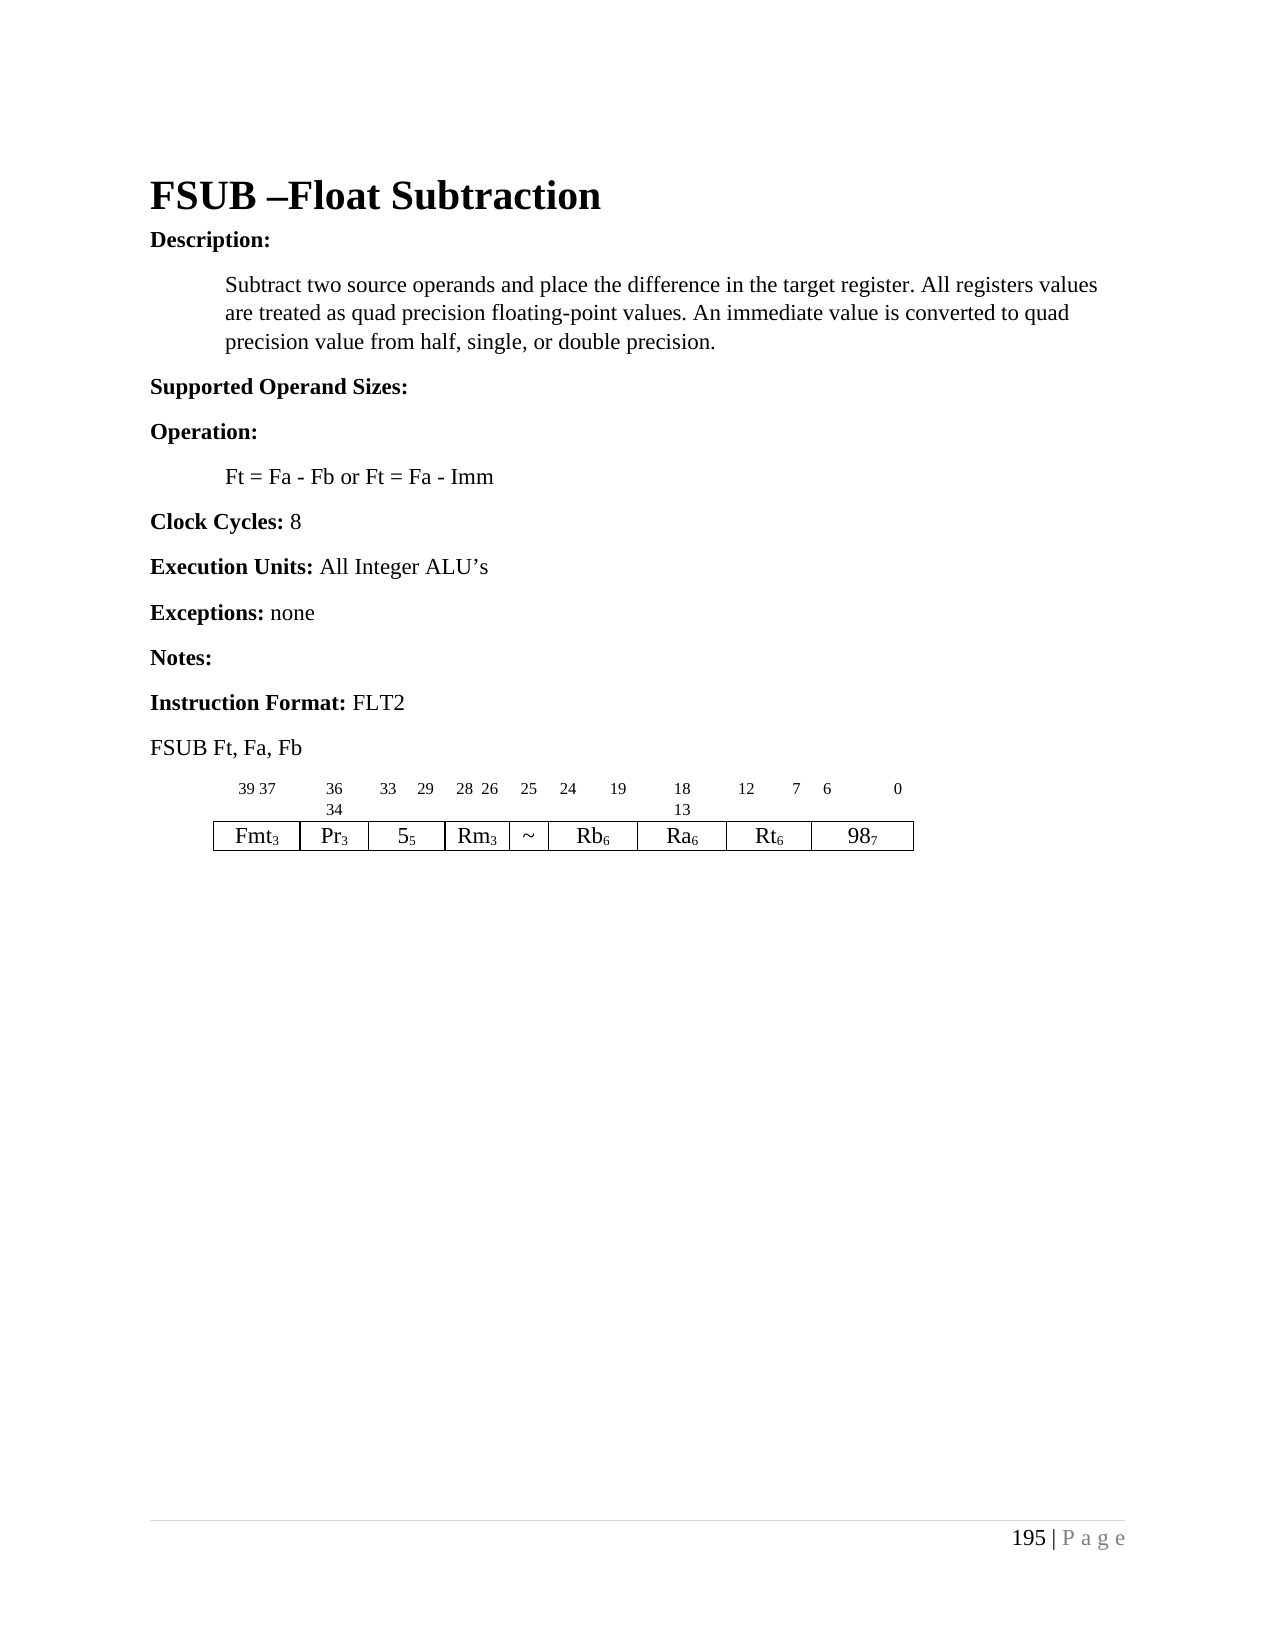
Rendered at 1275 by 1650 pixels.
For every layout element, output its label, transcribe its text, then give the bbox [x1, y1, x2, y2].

text Description: [150, 226, 1125, 252]
text Execution Units: All Integer ALU’s [150, 553, 1125, 580]
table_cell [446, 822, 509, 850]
text FSUB Ft, Fa, Fb [150, 734, 1125, 760]
text Instruction Format: FLT2 [150, 689, 1125, 715]
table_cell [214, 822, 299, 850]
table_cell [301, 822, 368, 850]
text Ft = Fa - Fb or Ft = Fa - Imm [225, 463, 1125, 489]
text Notes: [150, 644, 1125, 670]
text Supported Operand Sizes: [150, 373, 1125, 399]
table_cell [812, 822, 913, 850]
text Operation: [150, 418, 1125, 444]
text Subtract two source operands and place the difference in the target register. All registers values are treated as quad precision floating-point values. An immediate value is converted to quad precision value from half, single, or double precision. [225, 271, 1125, 354]
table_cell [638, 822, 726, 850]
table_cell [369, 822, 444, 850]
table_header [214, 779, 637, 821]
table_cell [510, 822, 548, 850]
text Exceptions: none [150, 598, 1125, 625]
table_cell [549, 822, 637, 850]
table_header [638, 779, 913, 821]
subtitle FSUB –Float Subtraction [150, 171, 1125, 219]
text Clock Cycles: 8 [150, 508, 1125, 535]
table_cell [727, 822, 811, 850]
